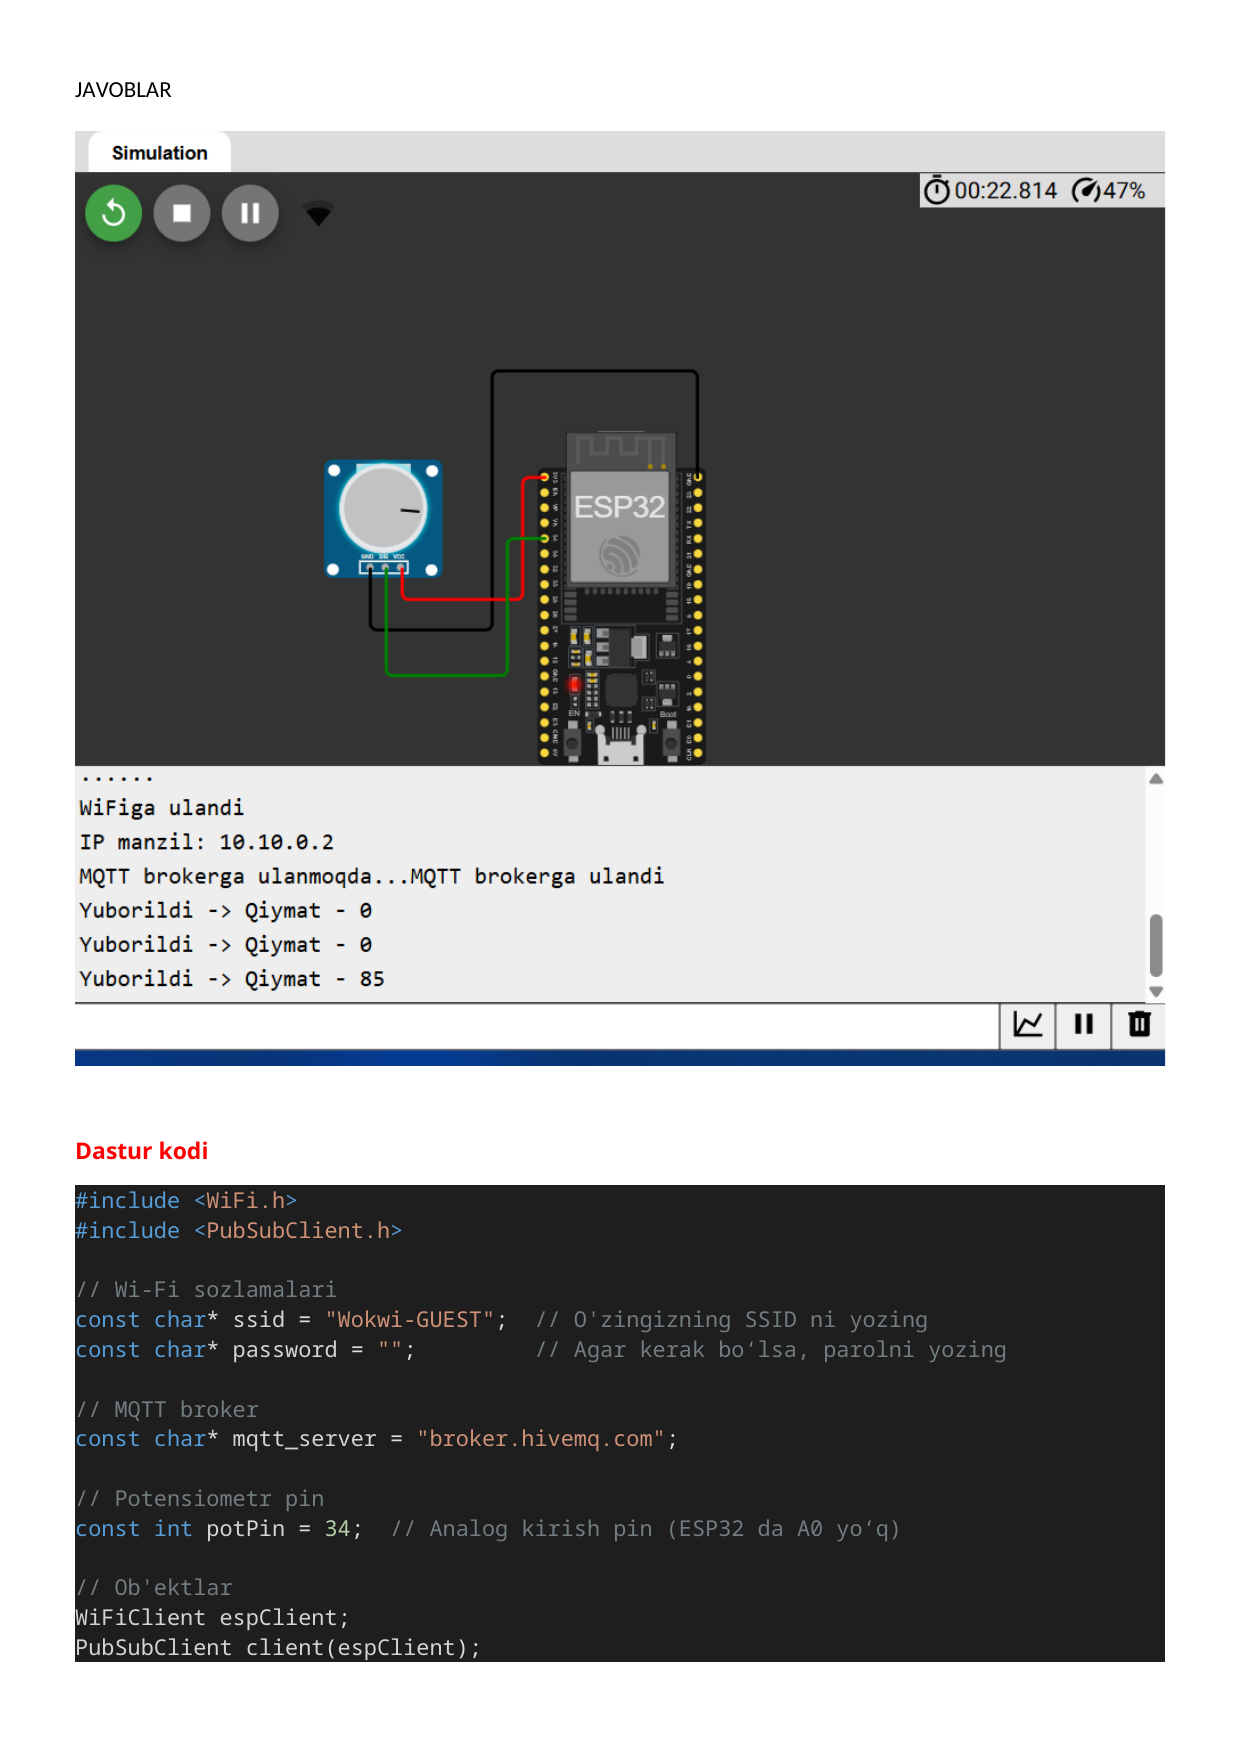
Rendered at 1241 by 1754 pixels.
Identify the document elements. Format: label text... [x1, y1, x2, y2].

text // MQTT broker [75, 1393, 1165, 1423]
text #include <PubSubClient.h> [75, 1215, 1165, 1244]
text WiFiClient espClient; [75, 1602, 1165, 1632]
picture [75, 131, 1166, 1066]
text // Potensiometr pin [75, 1483, 1165, 1513]
text const char* mqtt_server = "broker.hivemq.com"; [75, 1423, 1165, 1453]
text #include <WiFi.h> [75, 1185, 1165, 1215]
text const int potPin = 34; // Analog kirish pin (ESP32 da A0 yo‘q) [75, 1513, 1165, 1542]
text PubSubClient client(espClient); [75, 1632, 1165, 1662]
text // Wi-Fi sozlamalari [75, 1274, 1165, 1304]
text // Ob'ektlar [75, 1572, 1165, 1602]
text const char* ssid = "Wokwi-GUEST"; // O'zingizning SSID ni yozing [75, 1304, 1165, 1334]
text Dastur kodi [75, 1134, 1165, 1166]
text const char* password = ""; // Agar kerak bo‘lsa, parolni yozing [75, 1334, 1165, 1364]
